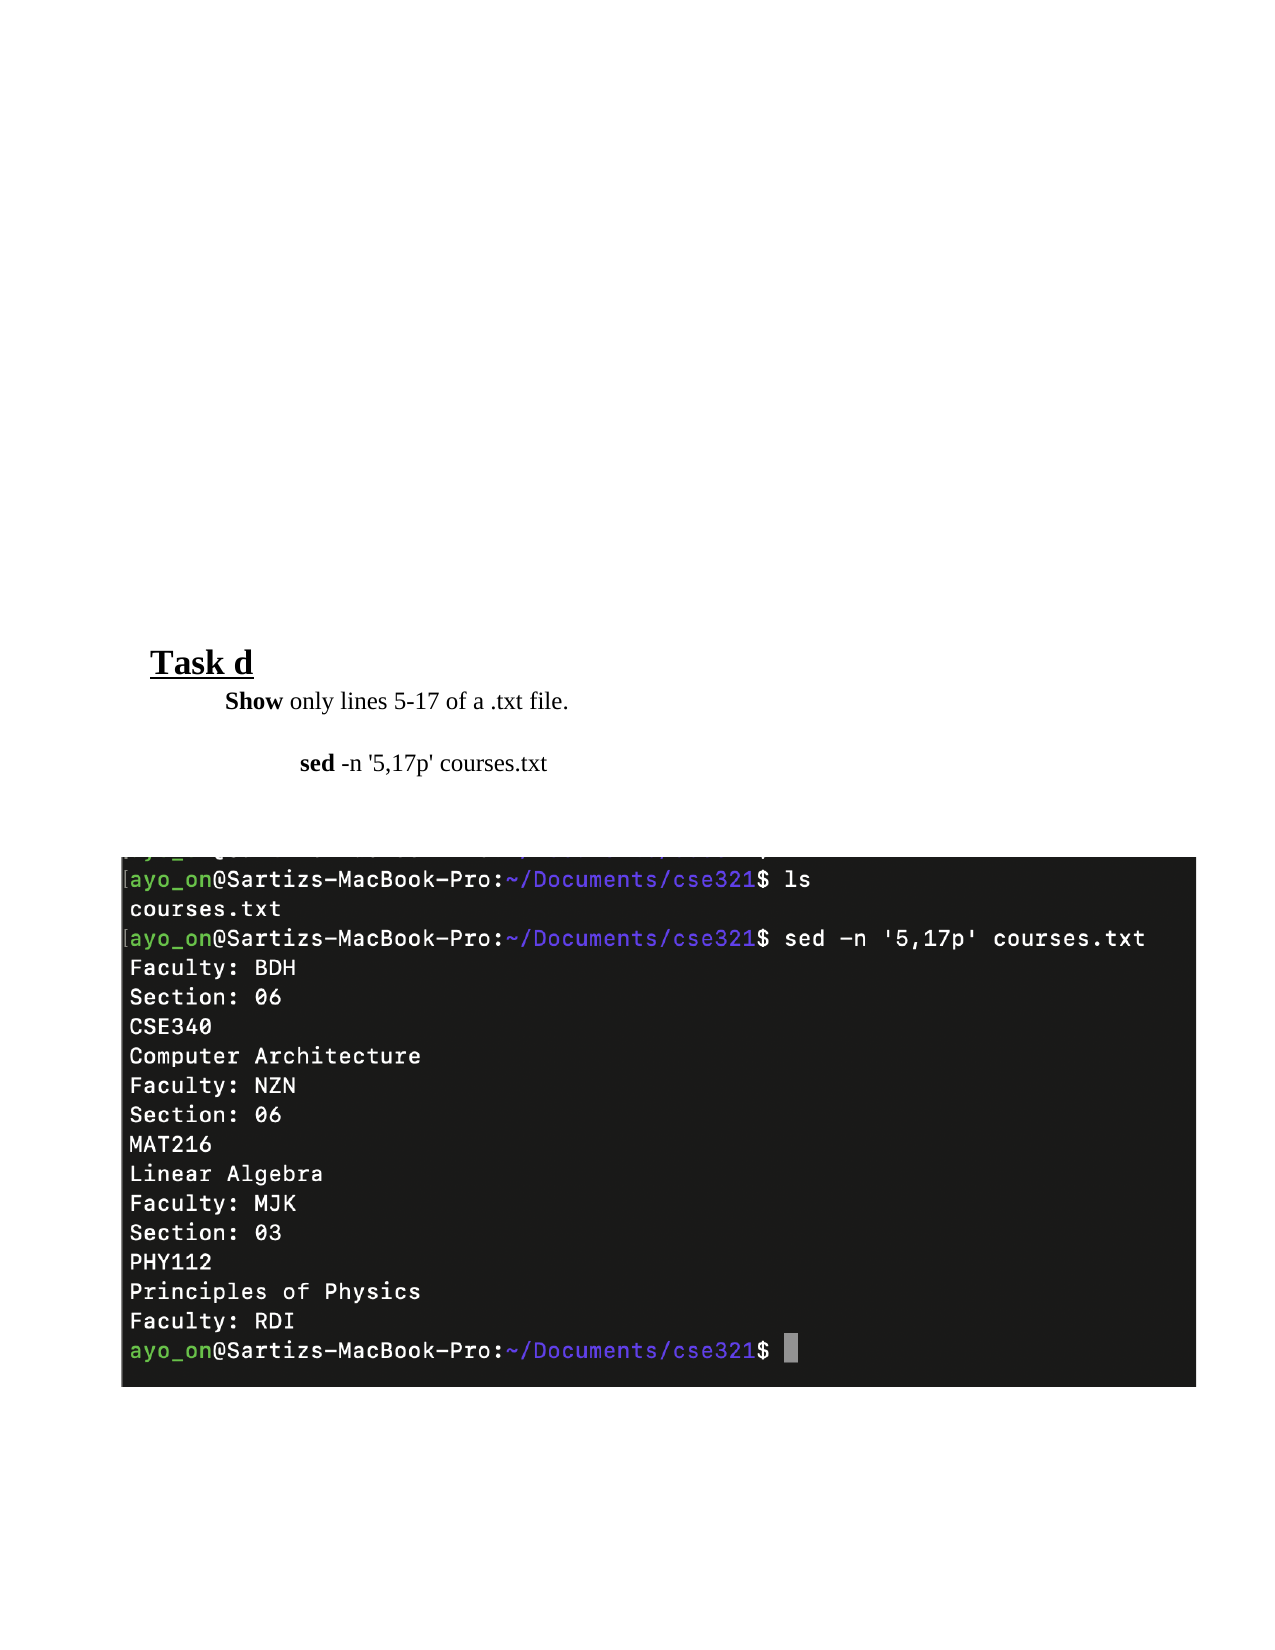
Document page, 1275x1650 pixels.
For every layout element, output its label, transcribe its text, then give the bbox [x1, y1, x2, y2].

text sed -n '5,17p' courses.txt [150, 748, 1125, 777]
picture [121, 857, 1197, 1387]
text Show only lines 5-17 of a .txt file. [150, 686, 1125, 714]
text Task d [150, 642, 1125, 682]
